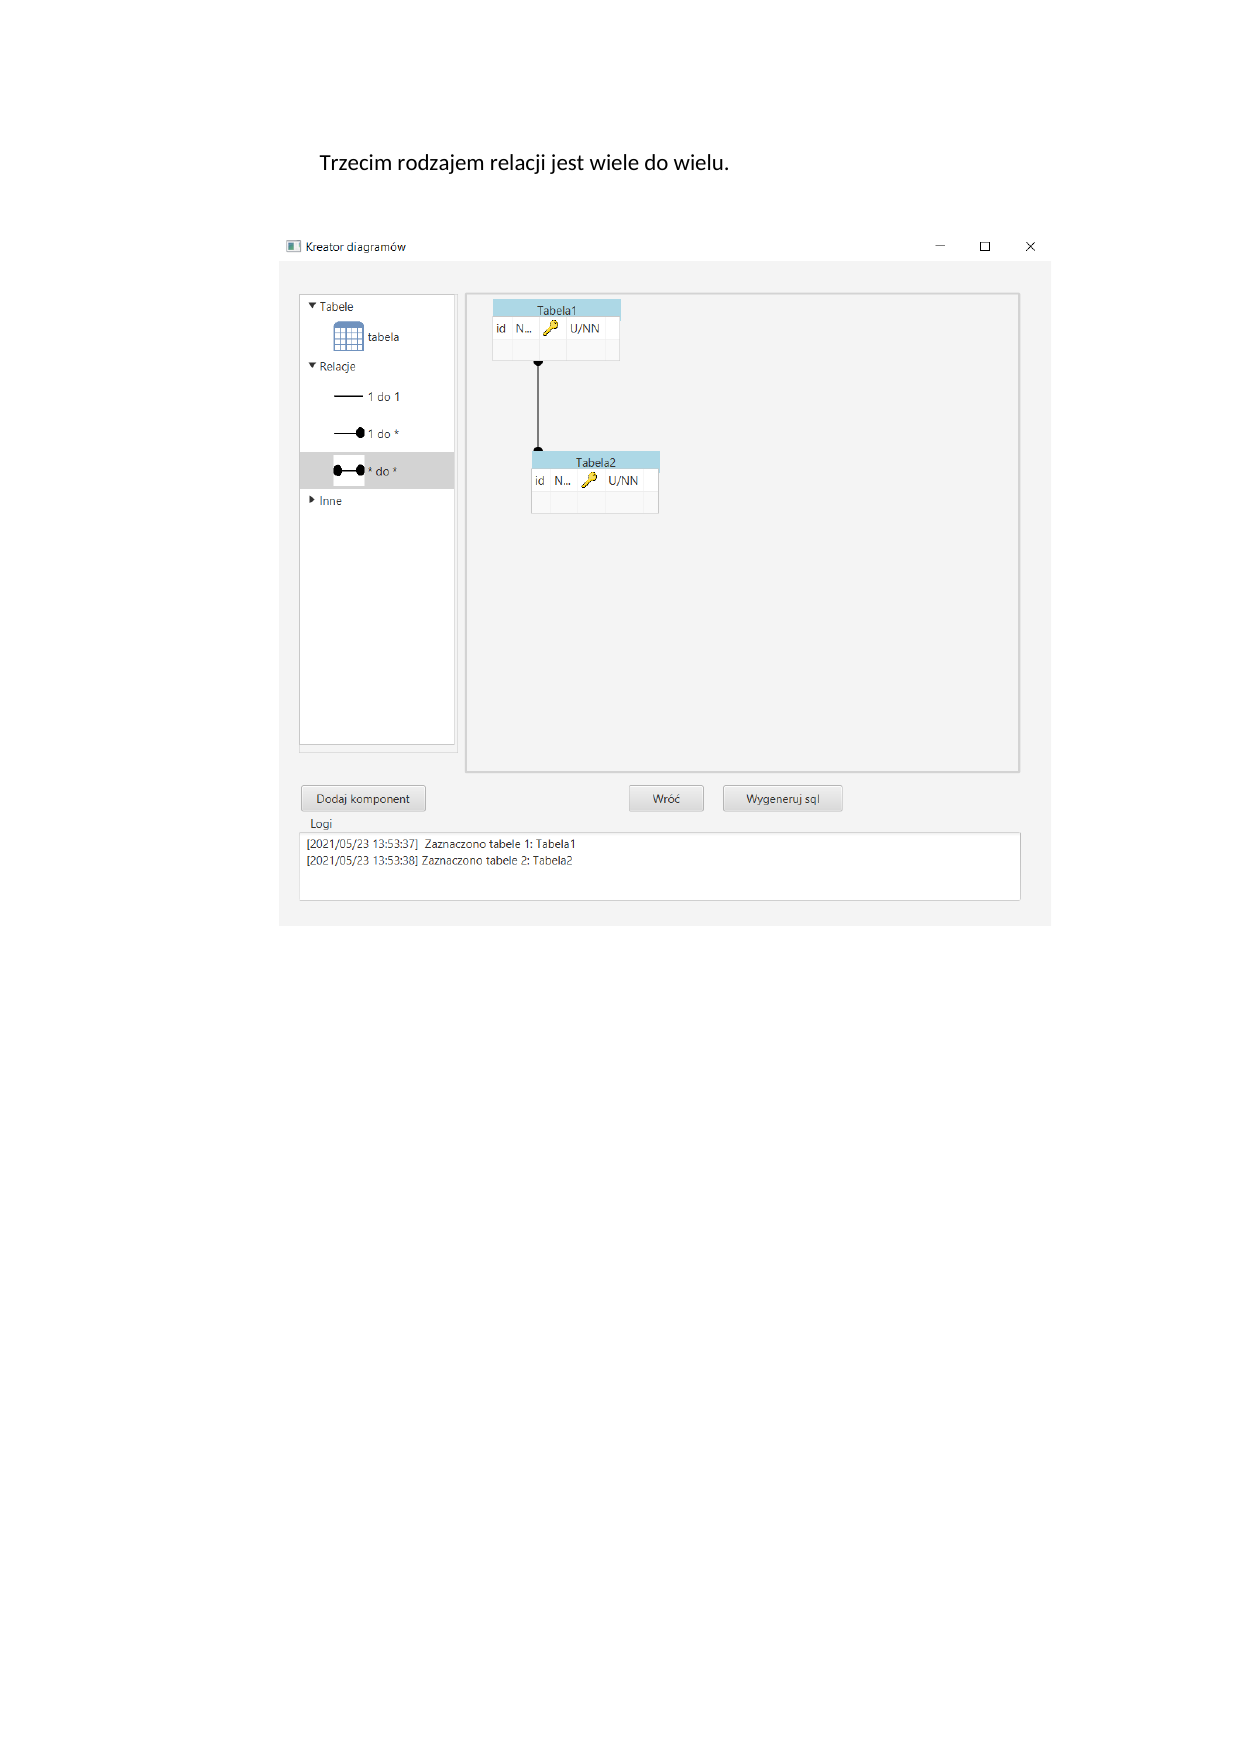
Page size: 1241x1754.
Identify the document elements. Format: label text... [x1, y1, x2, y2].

picture [279, 232, 1052, 926]
text Trzecim rodzajem relacji jest wiele do wielu. [319, 148, 1093, 176]
